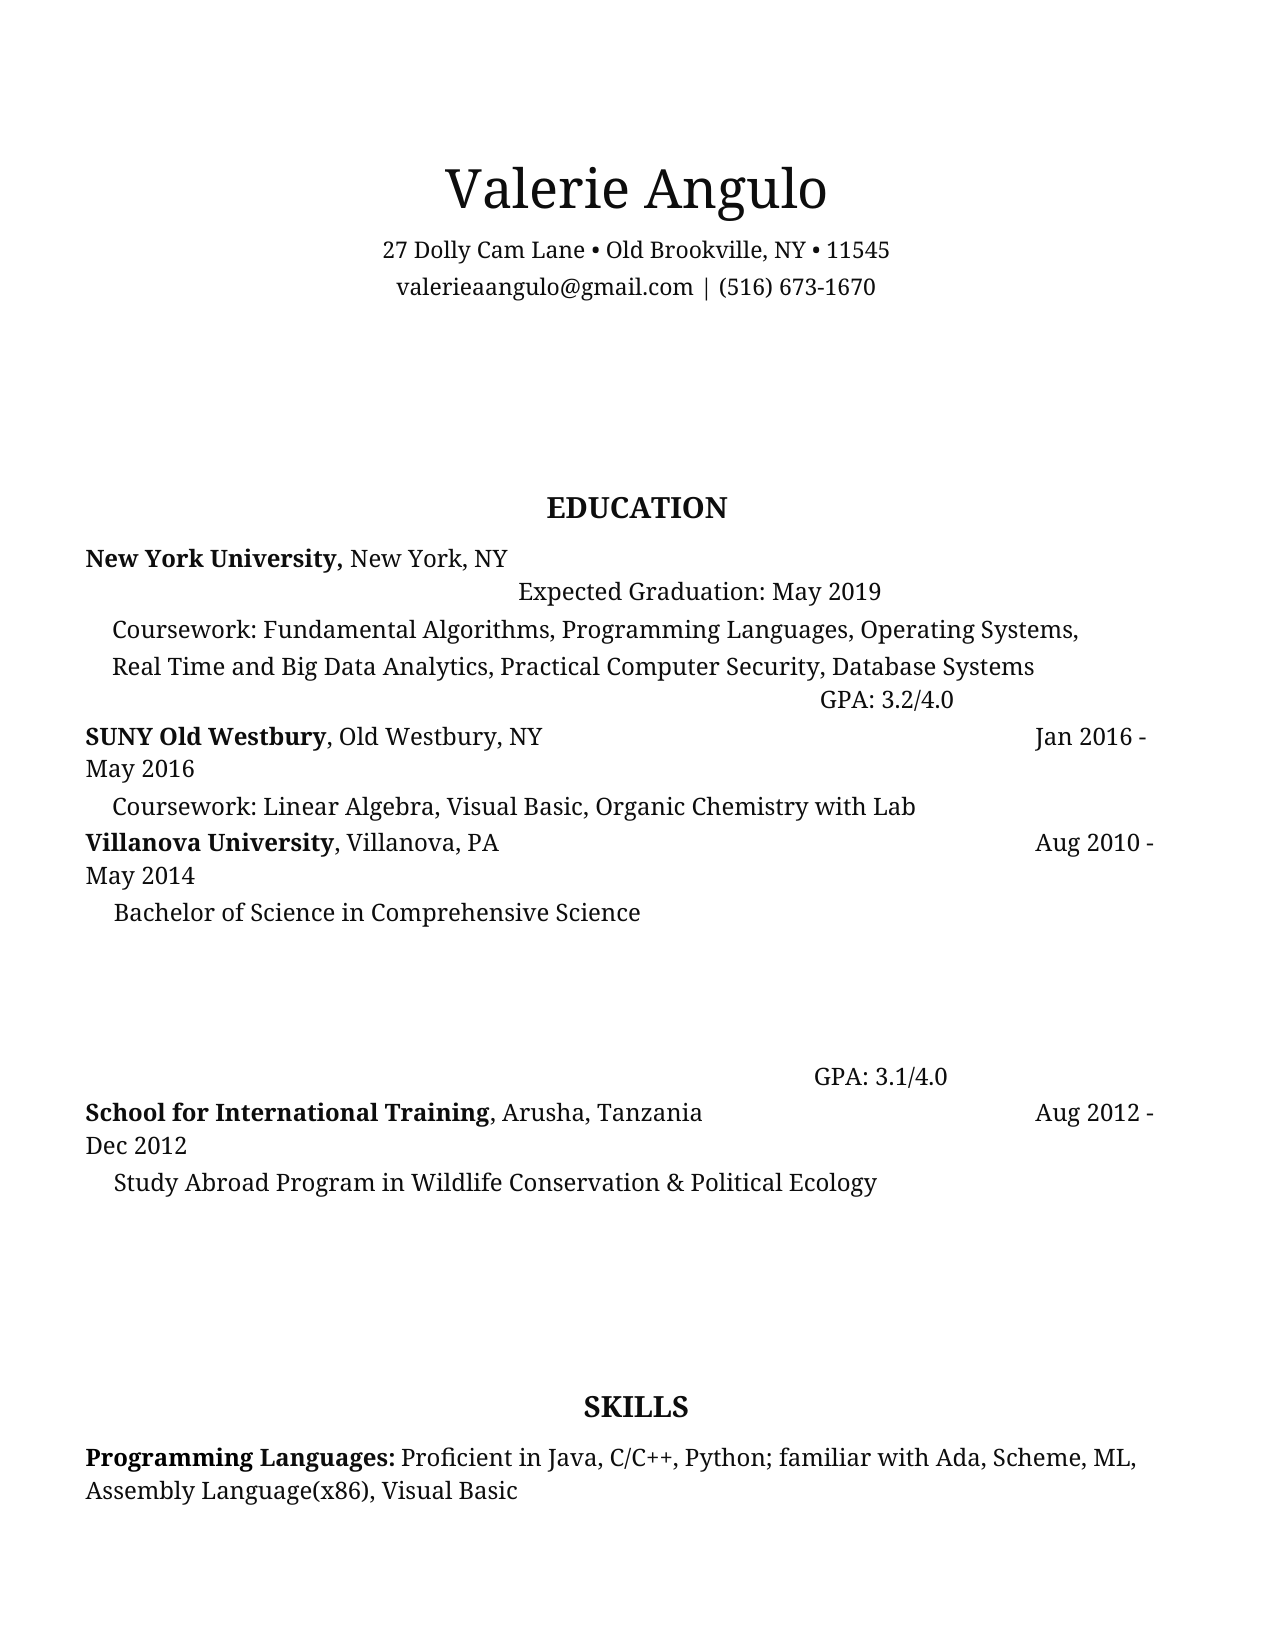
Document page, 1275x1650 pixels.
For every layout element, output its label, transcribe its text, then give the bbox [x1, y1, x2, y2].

text SKILLS [444, 1386, 829, 1426]
text New York University, New York, NY Expected Graduation: May 2019 [85, 542, 1200, 607]
text 27 Dolly Cam Lane • Old Brookville, NY • 11545 valerieaangulo@gmail.com | (516) 673-1670 [338, 234, 934, 302]
text Coursework: Linear Algebra, Visual Basic, Organic Chemistry with Lab [112, 789, 1200, 822]
text Coursework: Fundamental Algorithms, Programming Languages, Operating Systems, [112, 612, 1200, 645]
text Bachelor of Science in Comprehensive Science GPA: 3.1/4.0 [113, 896, 1200, 1092]
text EDUCATION [487, 487, 787, 527]
text SUNY Old Westbury, Old Westbury, NY Jan 2016 - May 2016 [85, 719, 1200, 784]
text Real Time and Big Data Analytics, Practical Computer Security, Database Systems GPA: 3.2/4.0 [112, 650, 1200, 715]
text Villanova University, Villanova, PA Aug 2010 - May 2014 [85, 826, 1200, 891]
text Valerie Angulo [396, 150, 878, 224]
text Programming Languages: Proficient in Java, C/C++, Python; familiar with Ada, Scheme, ML, Assembly Language(x86), Visual Basic [85, 1441, 1200, 1506]
text School for International Training, Arusha, Tanzania Aug 2012 - Dec 2012 [85, 1096, 1200, 1161]
text Study Abroad Program in Wildlife Conservation & Political Ecology [113, 1166, 1200, 1199]
